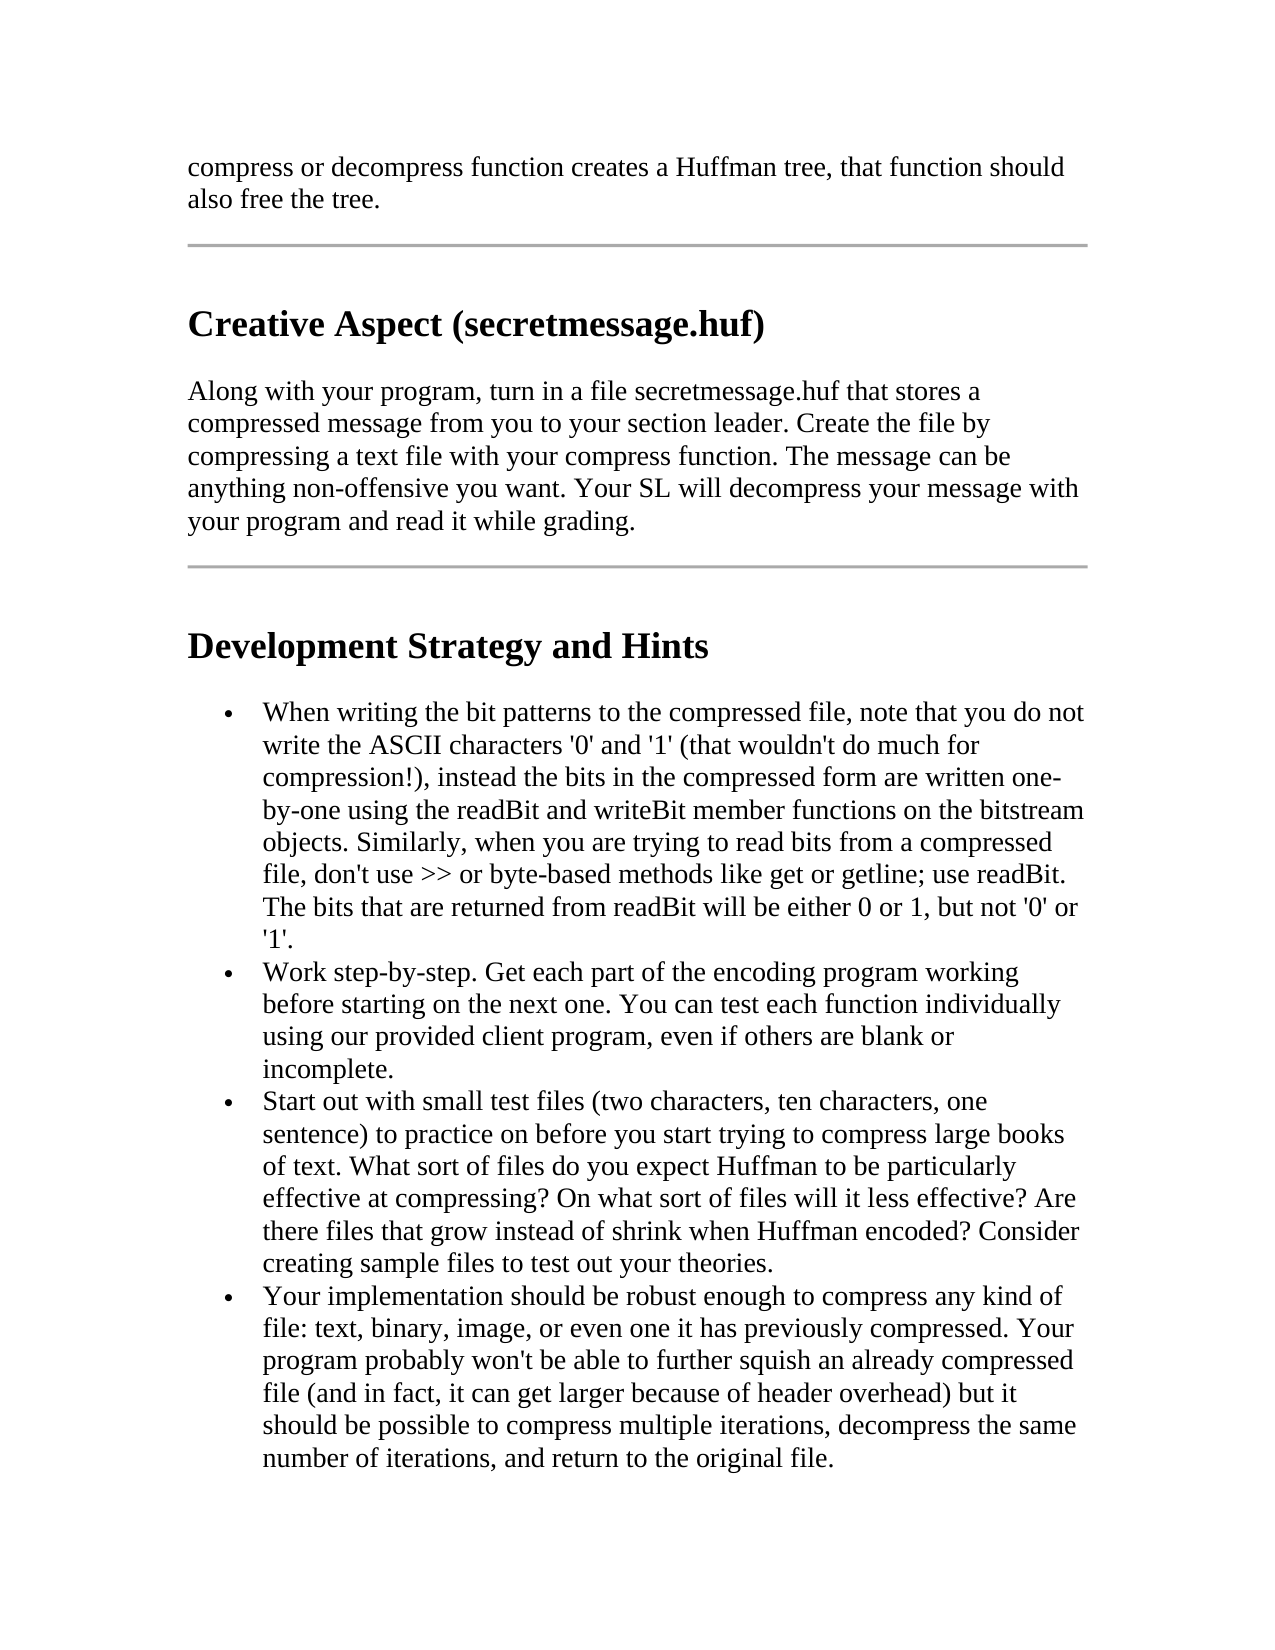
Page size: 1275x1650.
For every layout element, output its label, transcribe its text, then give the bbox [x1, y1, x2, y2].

list Start out with small test files (two characters, ten characters, one sentence) to practice on before you start trying to compress large books of text. What sort of files do you expect Huffman to be particularly effective at compressing? On what sort of files will it less effective? Are there files that grow instead of shrink when Huffman encoded? Consider creating sample files to test out your theories. [225, 1084, 1087, 1279]
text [187, 150, 1087, 215]
text Along with your program, turn in a file secretmessage.huf that stores a compressed message from you to your section leader. Create the file by compressing a text file with your compress function. The message can be anything non-offensive you want. Your SL will decompress your message with your program and read it while grading. [187, 374, 1087, 536]
text Creative Aspect (secretmessage.huf) [187, 302, 1087, 345]
list Work step-by-step. Get each part of the encoding program working before starting on the next one. You can test each function individually using our provided client program, even if others are blank or incomplete. [225, 955, 1087, 1084]
text Development Strategy and Hints [187, 623, 1087, 666]
list Your implementation should be robust enough to compress any kind of file: text, binary, image, or even one it has previously compressed. Your program probably won't be able to further squish an already compressed file (and in fact, it can get larger because of header overhead) but it should be possible to compress multiple iterations, decompress the same number of iterations, and return to the original file. [225, 1279, 1087, 1473]
list When writing the bit patterns to the compressed file, note that you do not write the ASCII characters '0' and '1' (that wouldn't do much for compression!), instead the bits in the compressed form are written one-by-one using the readBit and writeBit member functions on the bitstream objects. Similarly, when you are trying to read bits from a compressed file, don't use >> or byte-based methods like get or getline; use readBit. The bits that are returned from readBit will be either 0 or 1, but not '0' or '1'. [225, 696, 1087, 955]
